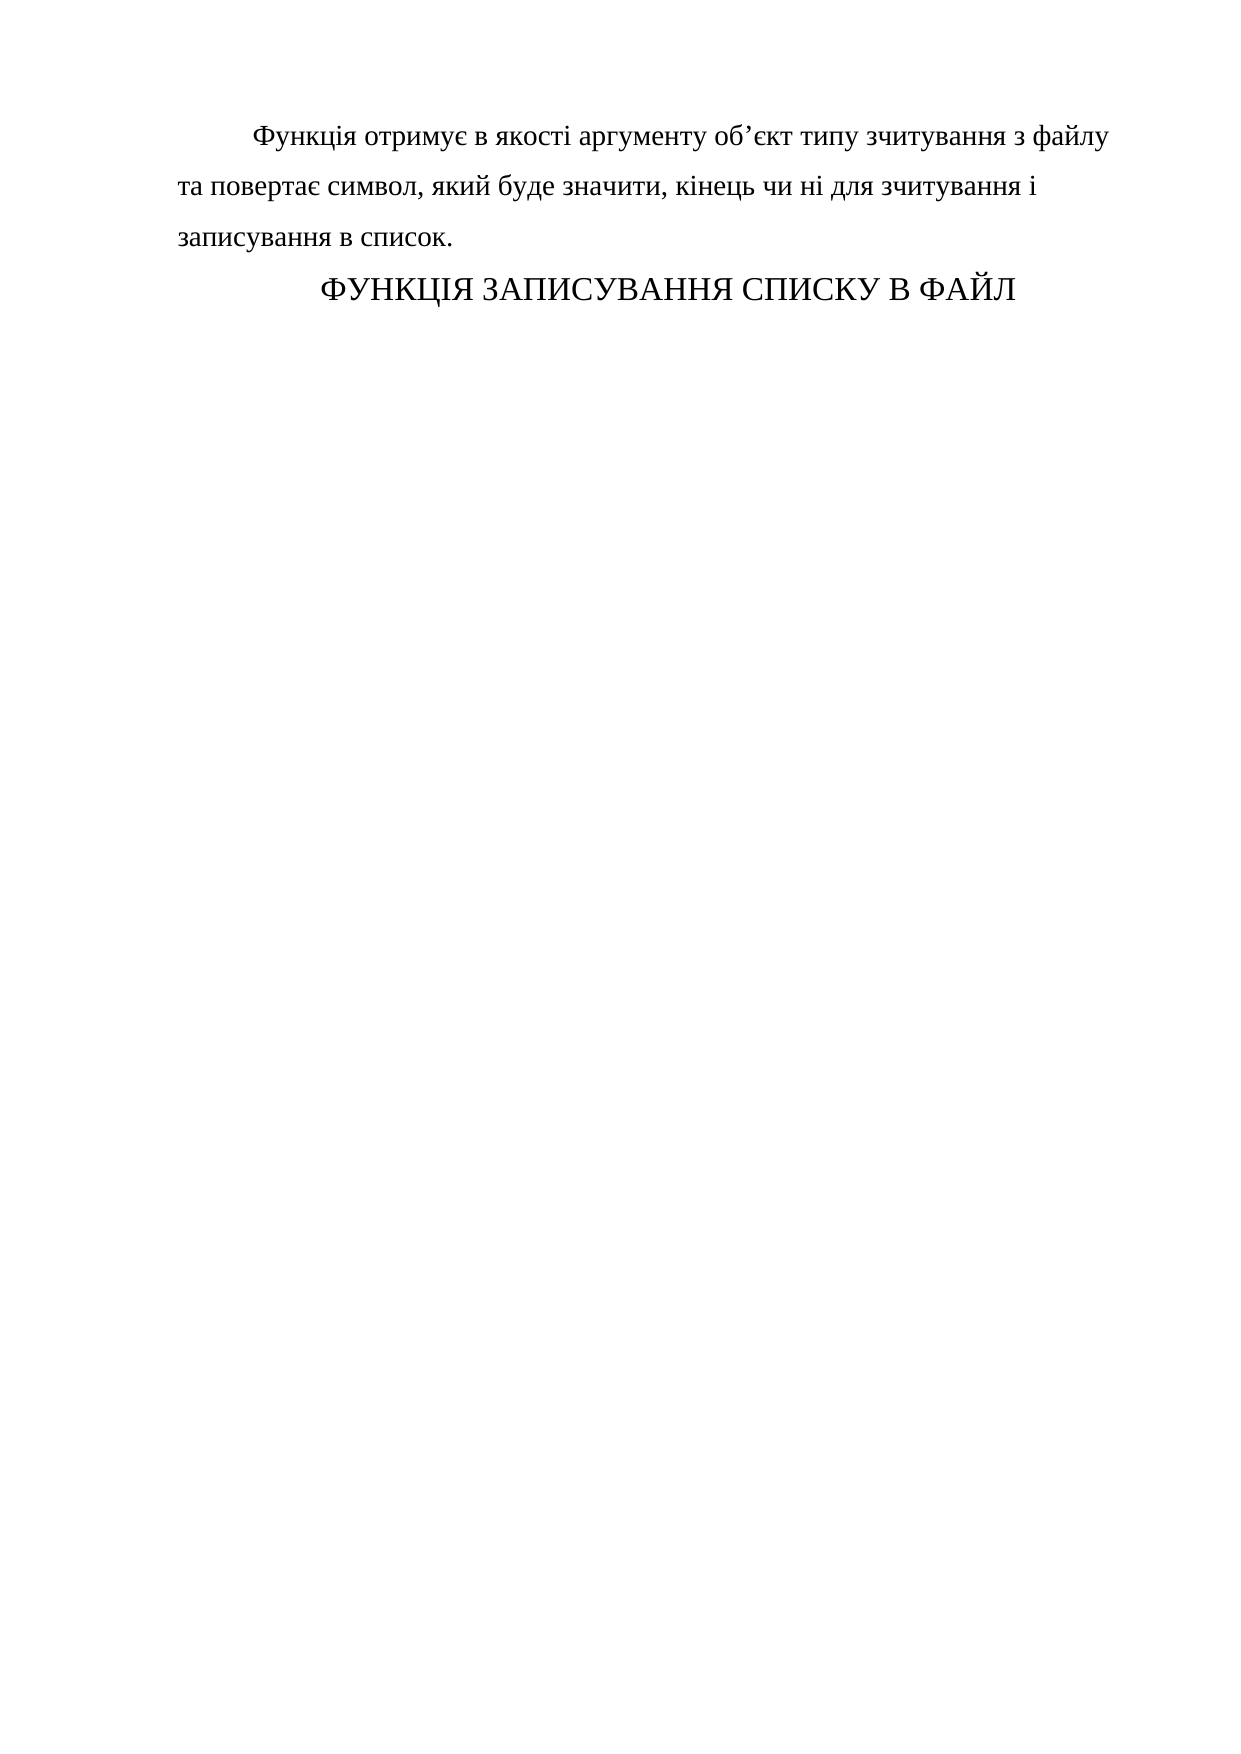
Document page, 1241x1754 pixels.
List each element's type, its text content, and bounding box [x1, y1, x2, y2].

text ФУНКЦІЯ ЗАПИСУВАННЯ СПИСКУ В ФАЙЛ [215, 269, 1122, 307]
text Функція отримує в якості аргументу об’єкт типу зчитування з файлу та повертає символ, який буде значити, кінець чи ні для зчитування і записування в список. [177, 118, 1122, 252]
